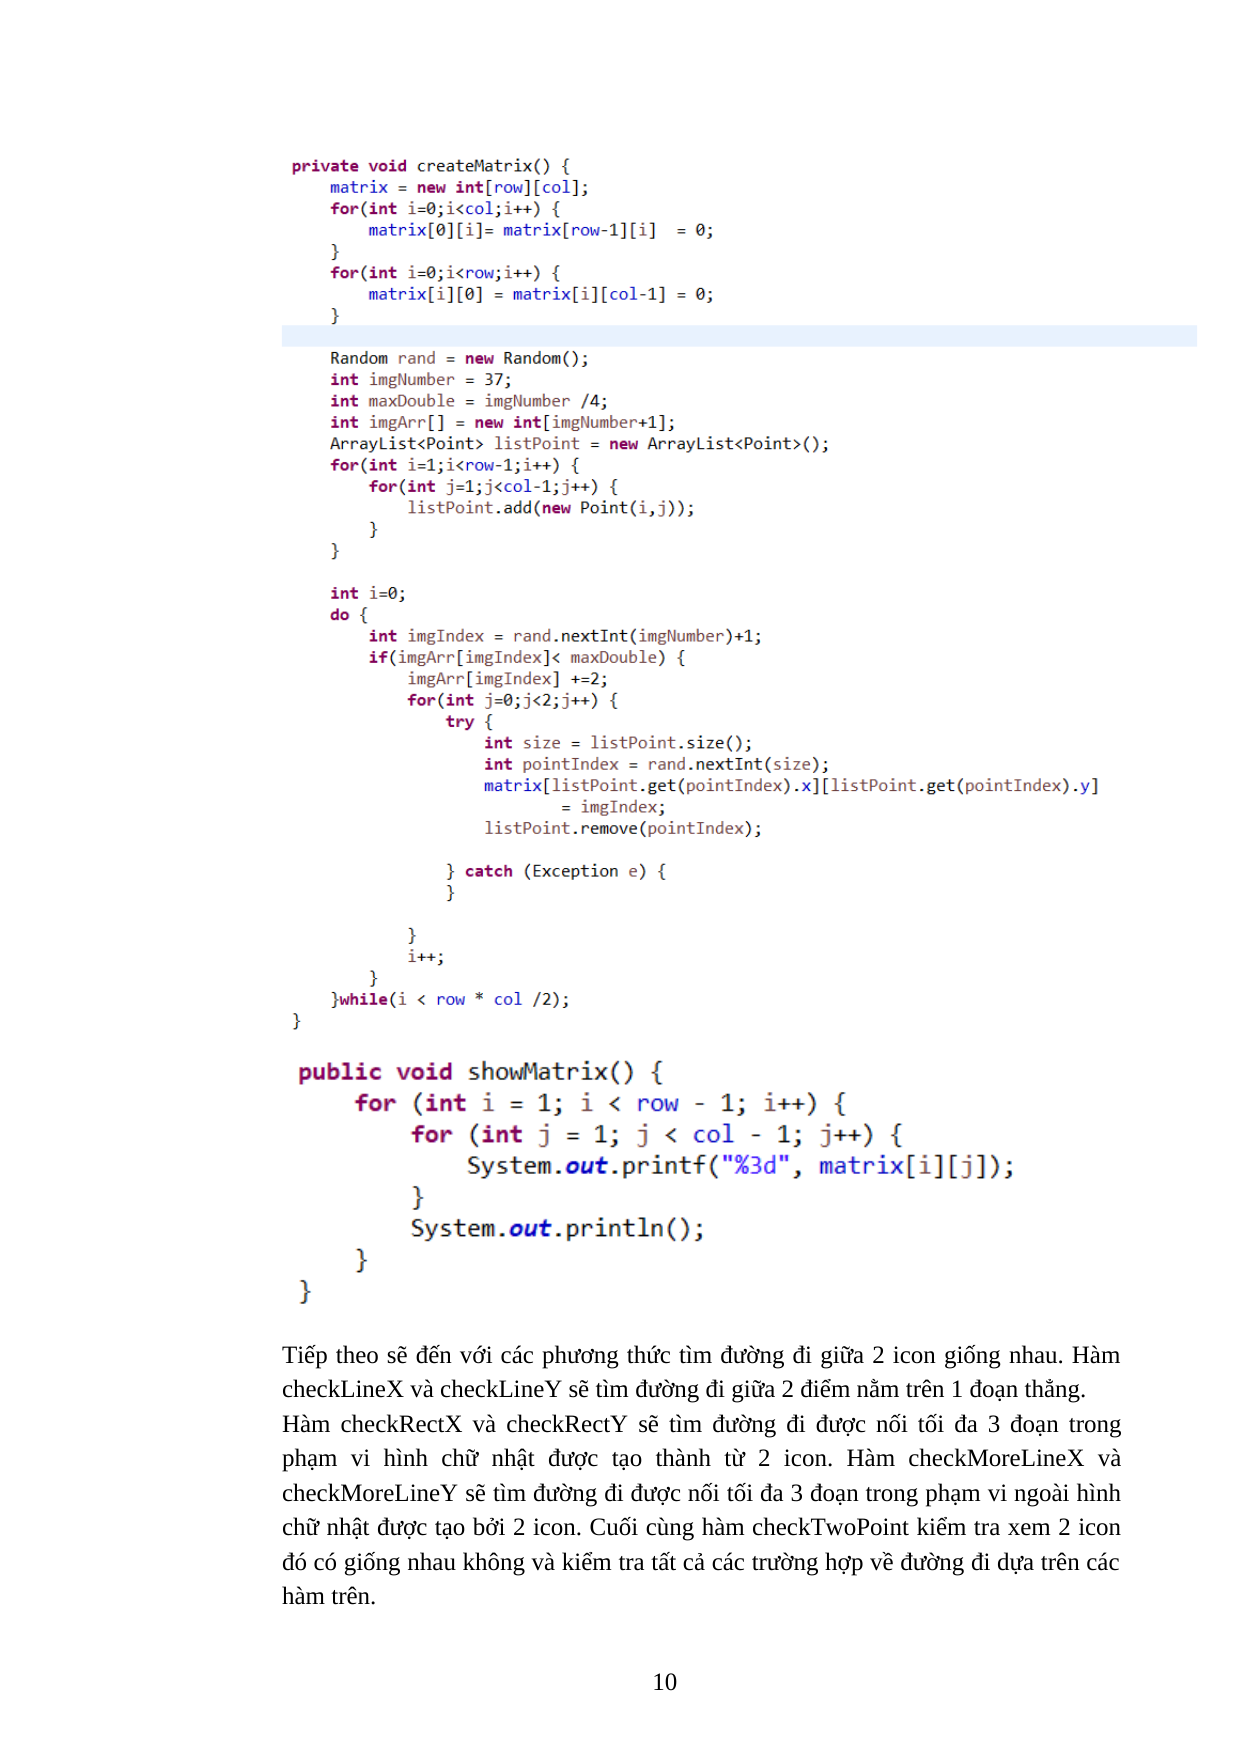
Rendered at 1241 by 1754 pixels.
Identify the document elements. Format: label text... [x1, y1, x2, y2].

text Hàm checkRectX và checkRectY sẽ tìm đường đi được nối tối đa 3 đoạn trong phạm vi hình chữ nhật được tạo thành từ 2 icon. Hàm checkMoreLineX và checkMoreLineY sẽ tìm đường đi được nối tối đa 3 đoạn trong phạm vi ngoài hình chữ nhật được tạo bởi 2 icon. Cuối cùng hàm checkTwoPoint kiểm tra xem 2 icon đó có giống nhau không và kiểm tra tất cả các trường hợp về đường đi dựa trên các hàm trên. [282, 1409, 1122, 1610]
text Tiếp theo sẽ đến với các phương thức tìm đường đi giữa 2 icon giống nhau. Hàm checkLineX và checkLineY sẽ tìm đường đi giữa 2 điểm nằm trên 1 đoạn thẳng. [282, 1340, 1122, 1403]
picture [281, 1044, 1098, 1329]
picture [281, 150, 1198, 1039]
